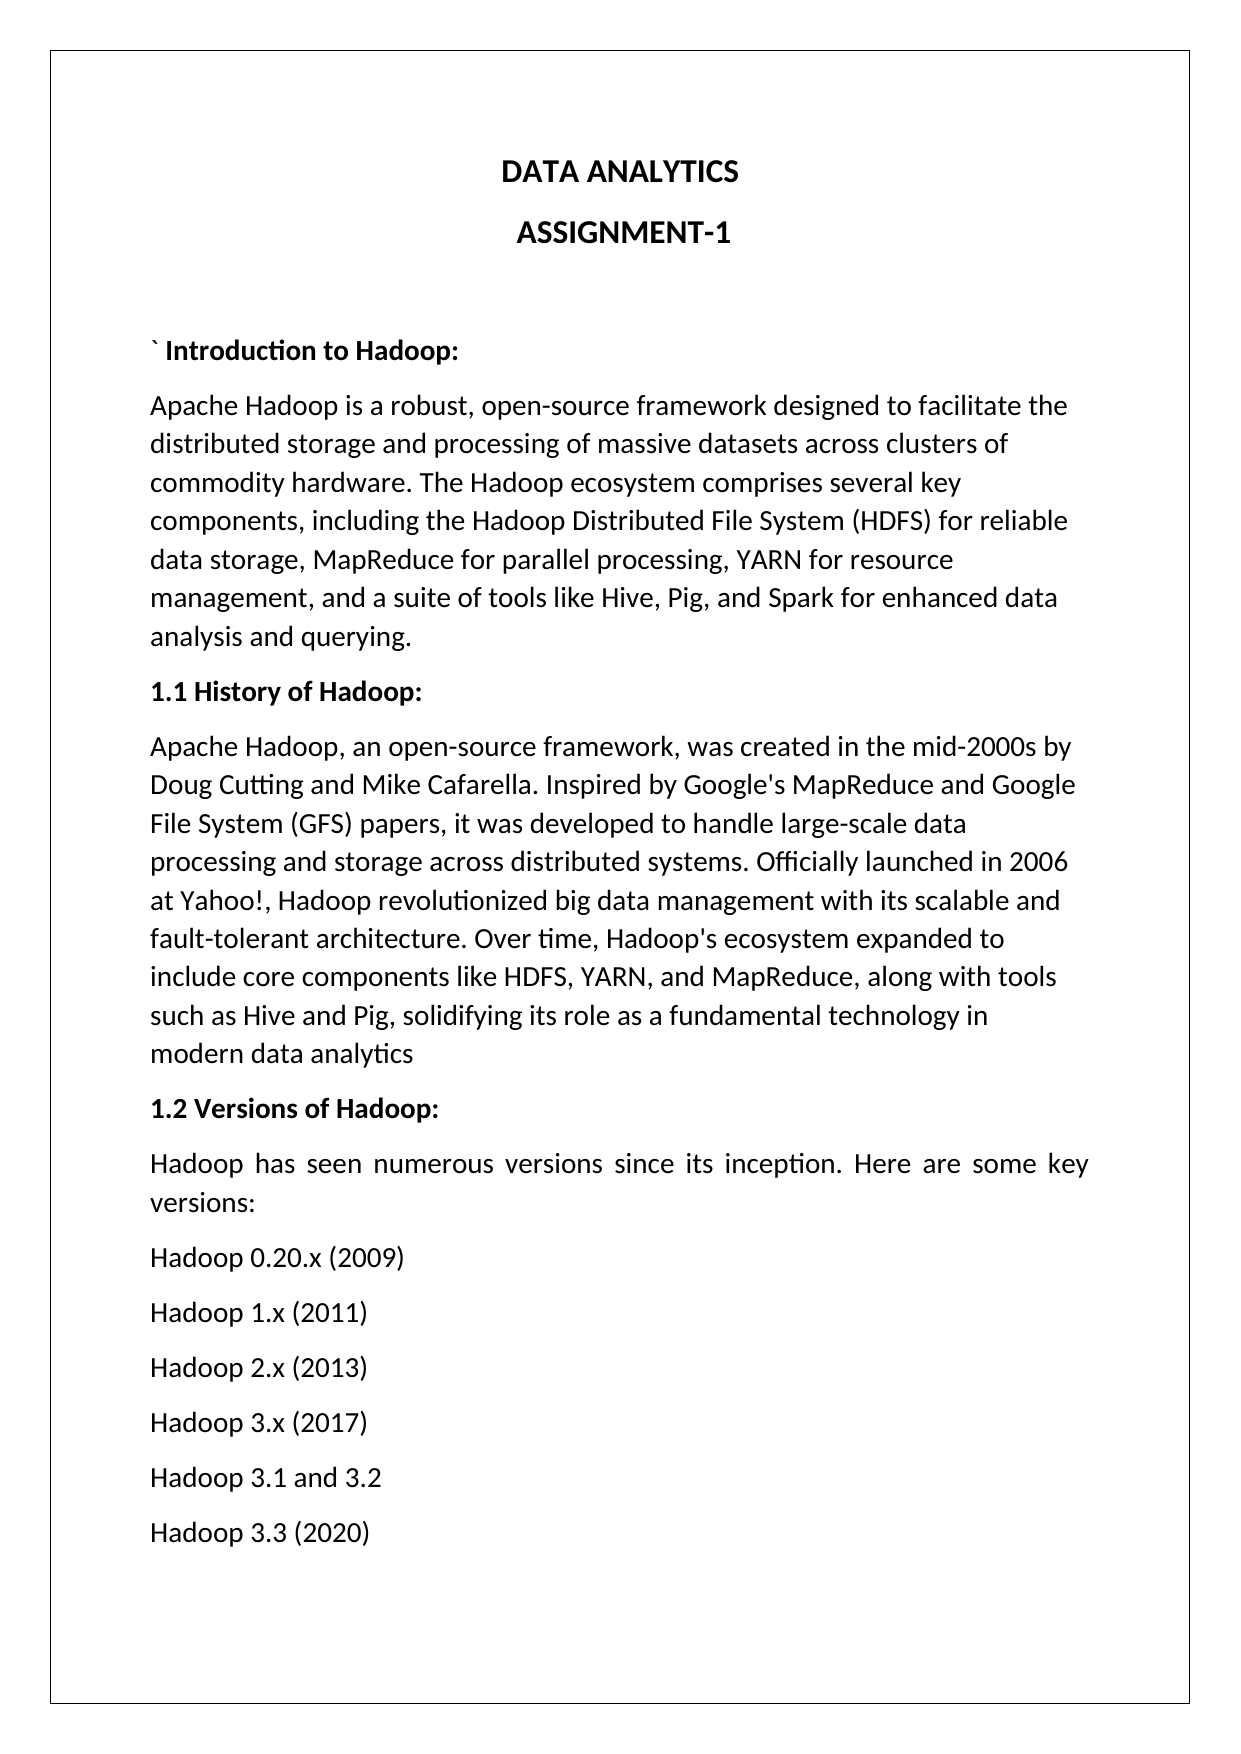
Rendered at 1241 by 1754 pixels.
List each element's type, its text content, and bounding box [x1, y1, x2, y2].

text Hadoop 1.x (2011) [150, 1294, 1090, 1330]
text Hadoop 2.x (2013) [150, 1349, 1090, 1385]
text 1.1 History of Hadoop: [150, 673, 1090, 708]
text Apache Hadoop, an open-source framework, was created in the mid-2000s by Doug Cutting and Mike Cafarella. Inspired by Google's MapReduce and Google File System (GFS) papers, it was developed to handle large-scale data processing and storage across distributed systems. Officially launched in 2006 at Yahoo!, Hadoop revolutionized big data management with its scalable and fault-tolerant architecture. Over time, Hadoop's ecosystem expanded to include core components like HDFS, YARN, and MapReduce, along with tools such as Hive and Pig, solidifying its role as a fundamental technology in modern data analytics [150, 728, 1090, 1071]
text 1.2 Versions of Hadoop: [150, 1090, 1090, 1126]
text Apache Hadoop is a robust, open-source framework designed to facilitate the distributed storage and processing of massive datasets across clusters of commodity hardware. The Hadoop ecosystem comprises several key components, including the Hadoop Distributed File System (HDFS) for reliable data storage, MapReduce for parallel processing, YARN for resource management, and a suite of tools like Hive, Pig, and Spark for enhanced data analysis and querying. [150, 387, 1090, 653]
text Hadoop 3.1 and 3.2 [150, 1459, 1090, 1495]
text DATA ANALYTICS [150, 150, 1090, 191]
text ASSIGNMENT-1 [150, 211, 1090, 251]
text Hadoop 3.x (2017) [150, 1404, 1090, 1440]
text Hadoop 0.20.x (2009) [150, 1239, 1090, 1275]
text Hadoop 3.3 (2020) [150, 1514, 1090, 1550]
text Hadoop has seen numerous versions since its inception. Here are some key versions: [150, 1146, 1090, 1219]
text ` Introduction to Hadoop: [150, 332, 1090, 367]
